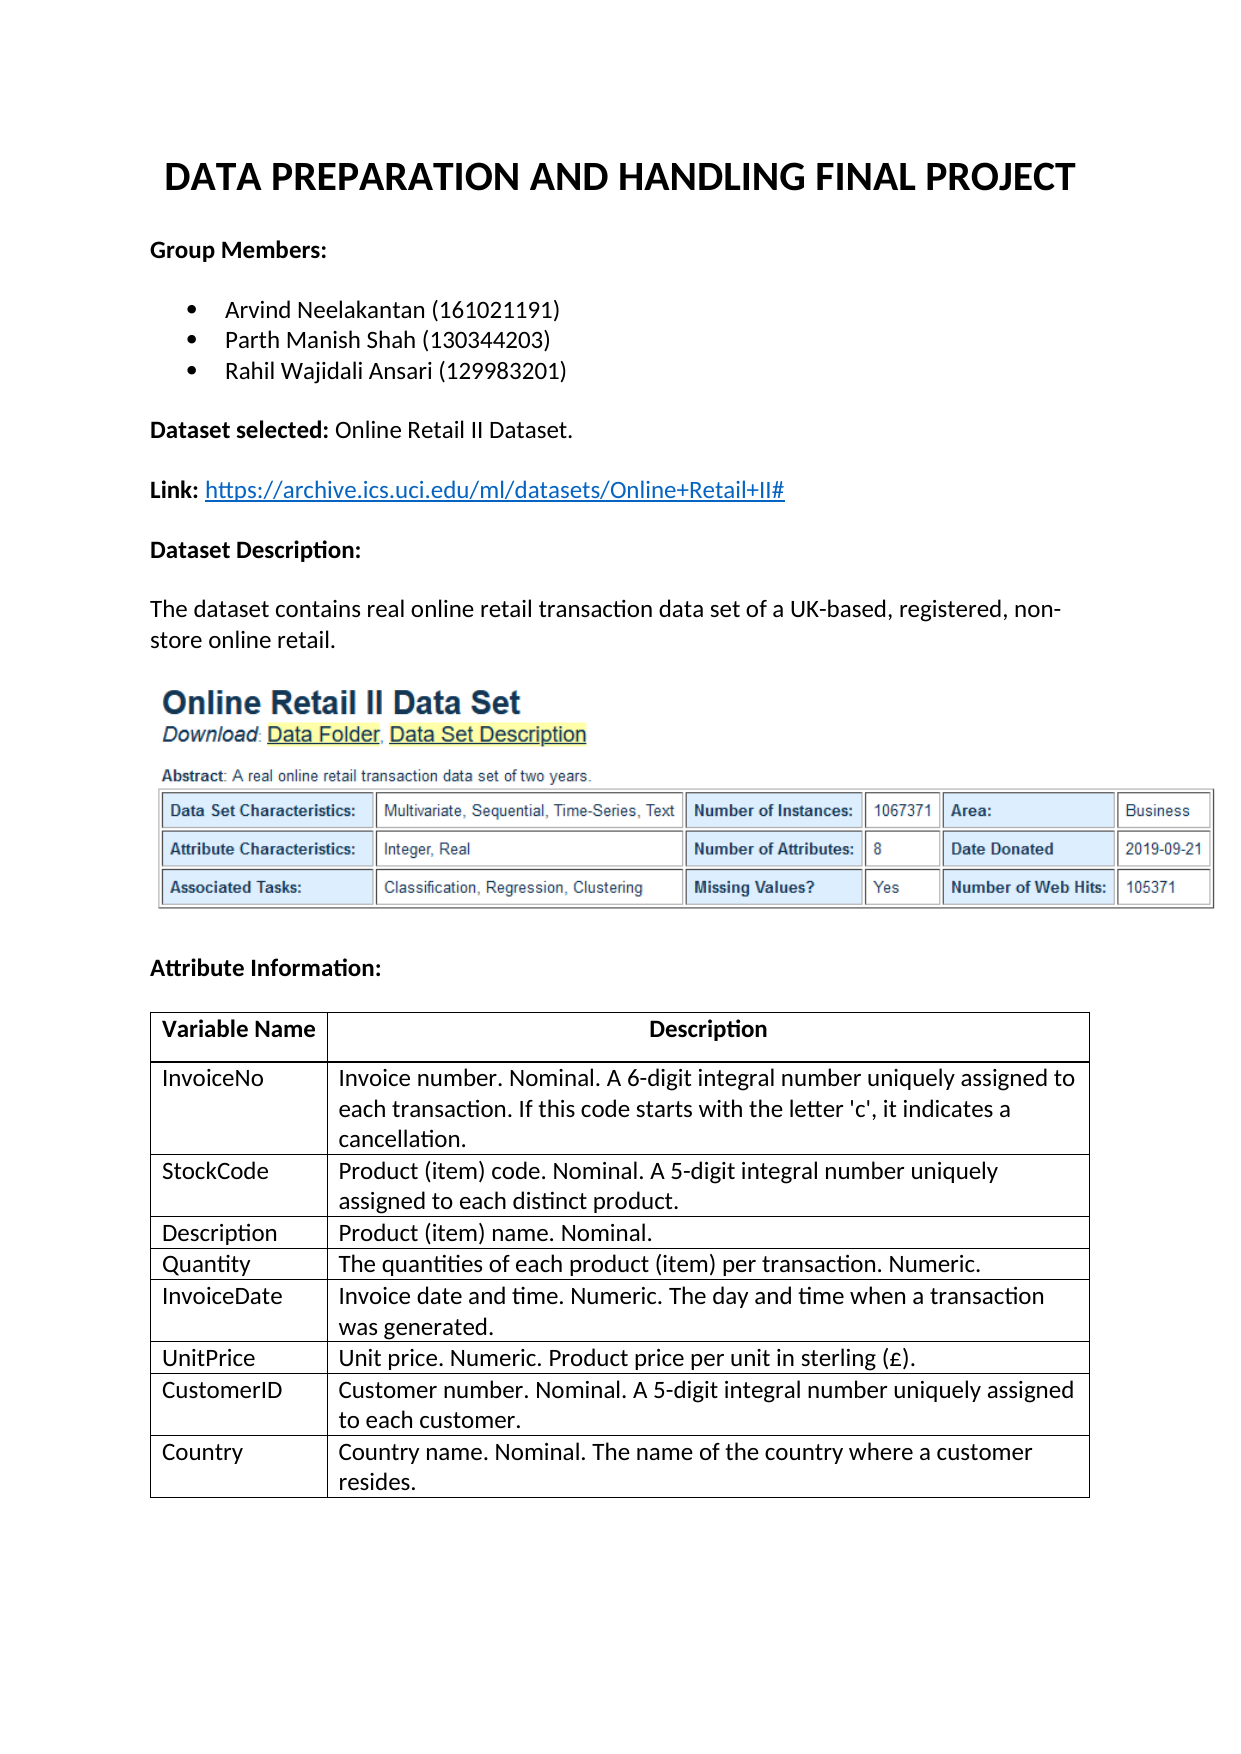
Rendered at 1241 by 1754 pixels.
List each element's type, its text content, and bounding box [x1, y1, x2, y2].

table_cell InvoiceDate [151, 1280, 327, 1341]
table_cell Invoice number. Nominal. A 6-digit integral number uniquely assigned to each transaction. If this code starts with the letter 'c', it indicates a cancellation. [328, 1063, 1089, 1154]
text The dataset contains real online retail transaction data set of a UK-based, registered, non-store online retail. [150, 593, 1090, 654]
table_cell StockCode [151, 1155, 327, 1216]
table_cell CustomerID [151, 1374, 327, 1435]
table_cell InvoiceNo [151, 1063, 327, 1154]
text DATA PREPARATION AND HANDLING FINAL PROJECT [150, 150, 1090, 201]
list Rahil Wajidali Ansari (129983201) [187, 355, 1090, 385]
table_cell The quantities of each product (item) per transaction. Numeric. [328, 1249, 1089, 1279]
text Dataset Description: [150, 534, 1090, 564]
list Arvind Neelakantan (161021191) [187, 294, 1090, 324]
table_cell Product (item) code. Nominal. A 5-digit integral number uniquely assigned to each distinct product. [328, 1155, 1089, 1216]
list Parth Manish Shah (130344203) [187, 324, 1090, 355]
table_header Variable Name [151, 1013, 327, 1061]
table_cell Product (item) name. Nominal. [328, 1217, 1089, 1248]
table_cell Invoice date and time. Numeric. The day and time when a transaction was generated. [328, 1280, 1089, 1341]
text Group Members: [150, 234, 1090, 264]
table_cell Country [151, 1436, 327, 1497]
table_header Description [328, 1013, 1089, 1061]
table_cell Unit price. Numeric. Product price per unit in sterling (£). [328, 1342, 1089, 1373]
table_cell Customer number. Nominal. A 5-digit integral number uniquely assigned to each customer. [328, 1374, 1089, 1435]
text Attribute Information: [150, 952, 1090, 982]
table_cell UnitPrice [151, 1342, 327, 1373]
table_cell Description [151, 1217, 327, 1248]
picture [150, 683, 1225, 923]
text Link: https://archive.ics.uci.edu/ml/datasets/Online+Retail+II# [150, 474, 1090, 505]
table_cell Quantity [151, 1249, 327, 1279]
table_cell Country name. Nominal. The name of the country where a customer resides. [328, 1436, 1089, 1497]
text Dataset selected: Online Retail II Dataset. [150, 414, 1090, 445]
